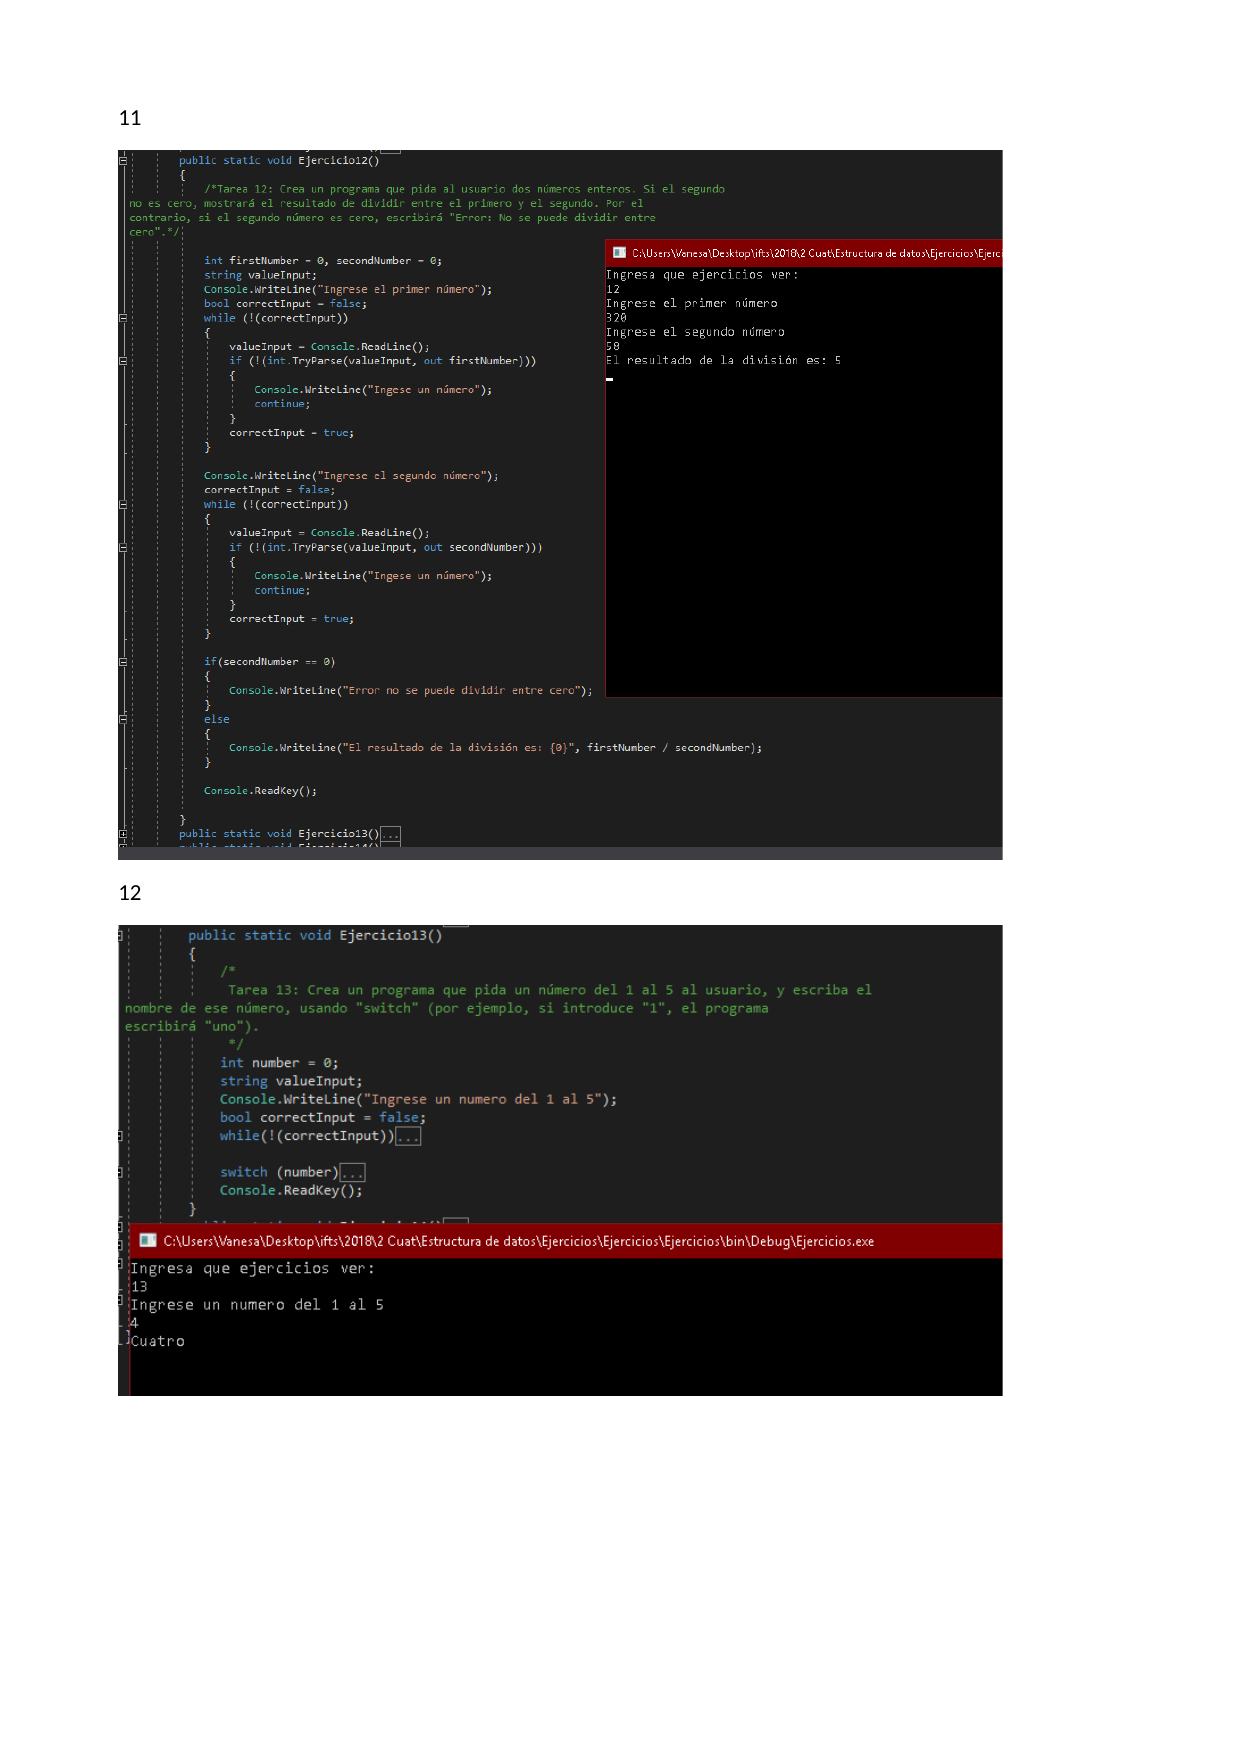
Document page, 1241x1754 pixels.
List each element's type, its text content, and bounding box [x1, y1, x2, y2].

picture [118, 925, 1003, 1396]
text 11 [118, 103, 1122, 131]
text 12 [118, 878, 1122, 907]
picture [118, 150, 1003, 860]
